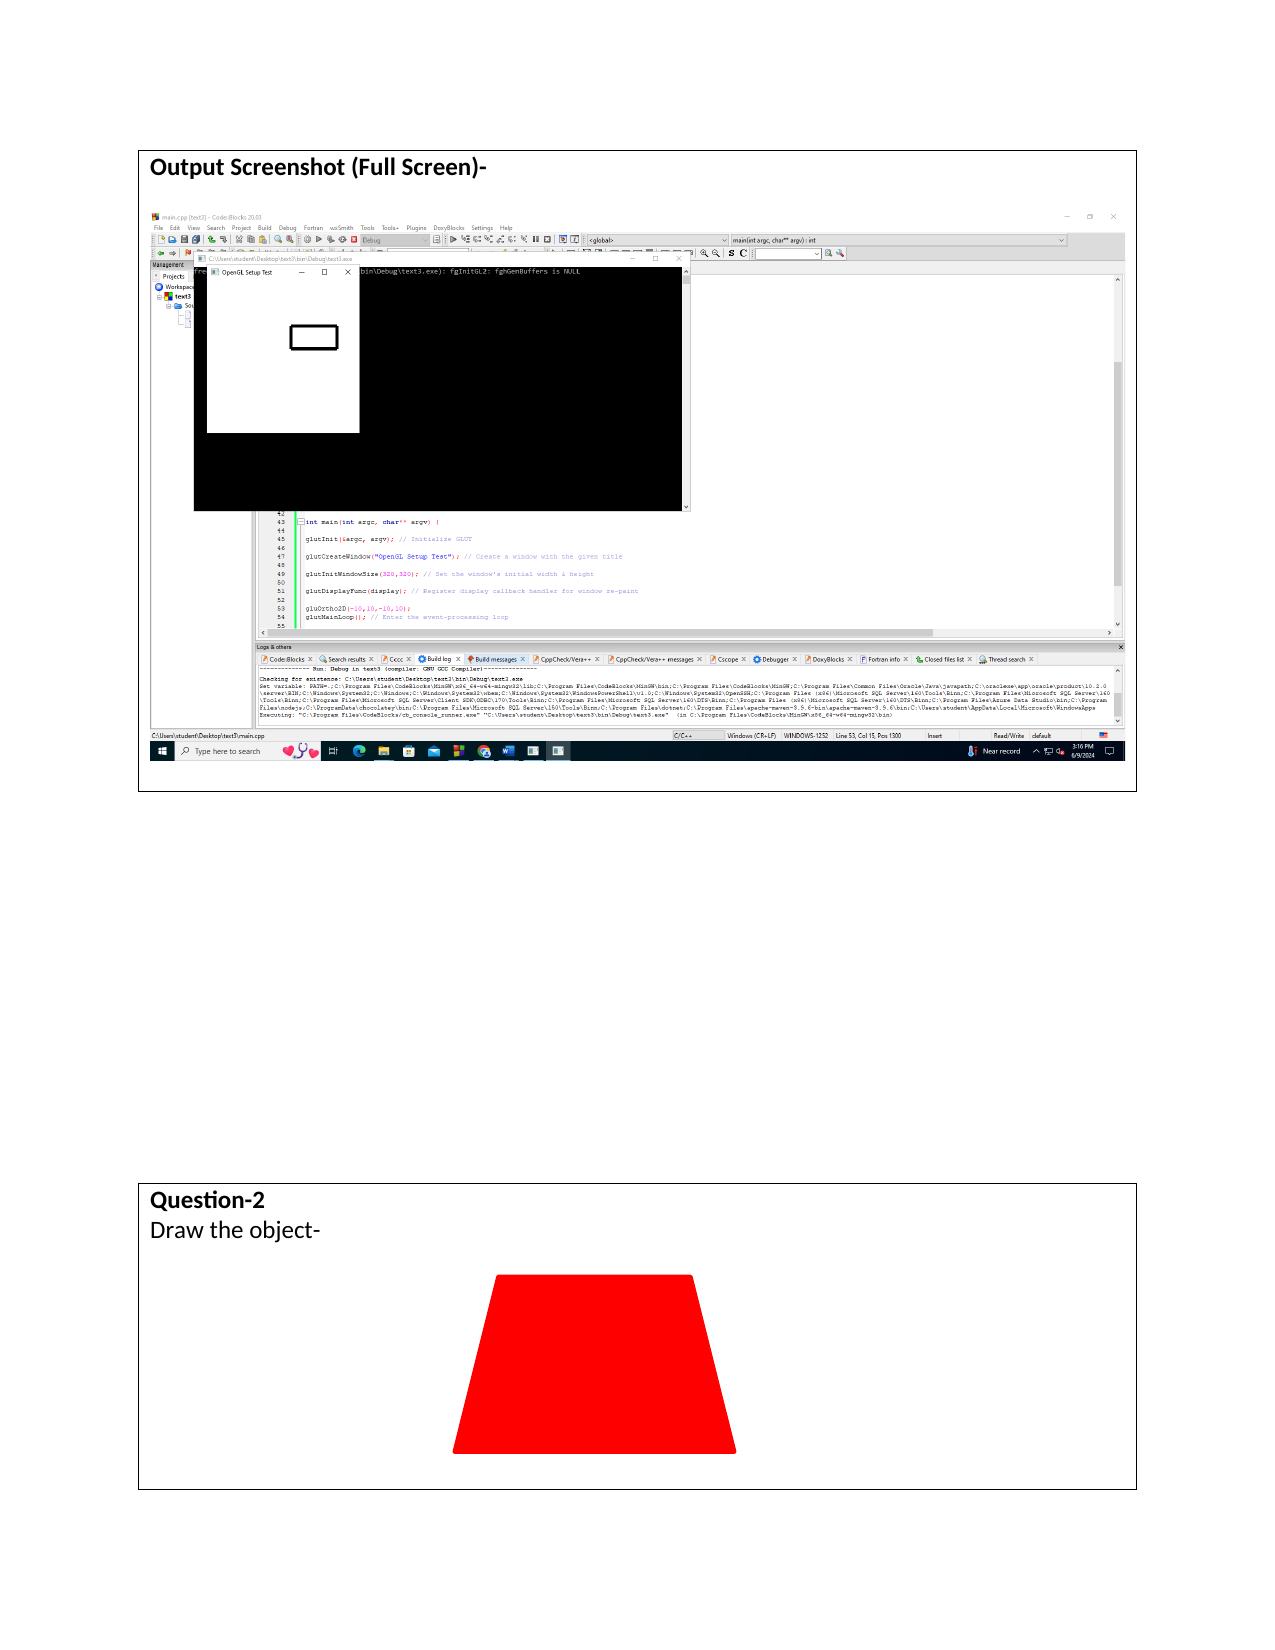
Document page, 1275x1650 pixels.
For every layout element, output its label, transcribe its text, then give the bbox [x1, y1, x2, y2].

table_header Question-2 Draw the object- [139, 1184, 1136, 1489]
picture [150, 212, 1125, 761]
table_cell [139, 151, 1136, 791]
